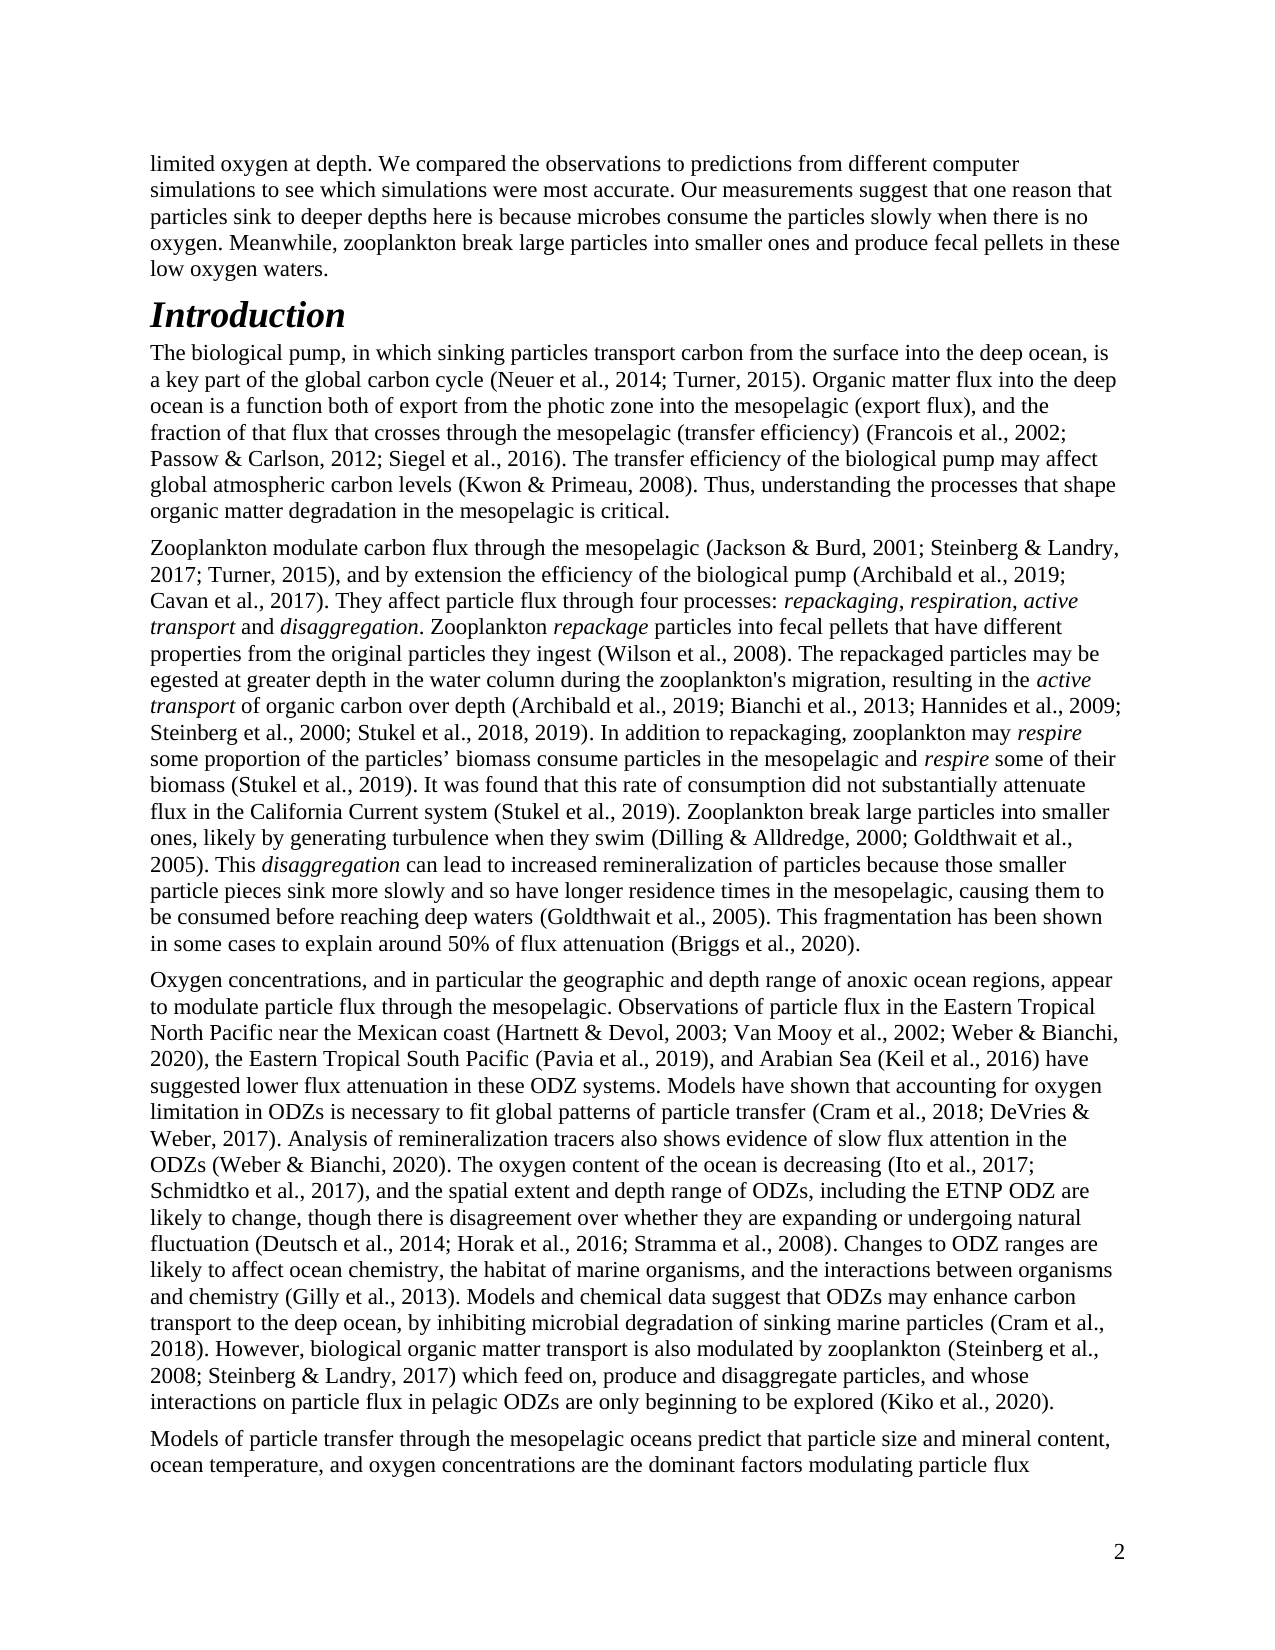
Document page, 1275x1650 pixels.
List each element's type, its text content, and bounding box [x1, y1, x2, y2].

text Zooplankton modulate carbon flux through the mesopelagic (Jackson & Burd, 2001; Steinberg & Landry, 2017; Turner, 2015), and by extension the efficiency of the biological pump (Archibald et al., 2019; Cavan et al., 2017). They affect particle flux through four processes: repackaging, respiration, active transport and disaggregation. Zooplankton repackage particles into fecal pellets that have different properties from the original particles they ingest (Wilson et al., 2008). The repackaged particles may be egested at greater depth in the water column during the zooplankton's migration, resulting in the active transport of organic carbon over depth (Archibald et al., 2019; Bianchi et al., 2013; Hannides et al., 2009; Steinberg et al., 2000; Stukel et al., 2018, 2019). In addition to repackaging, zooplankton may respire some proportion of the particles’ biomass consume particles in the mesopelagic and respire some of their biomass (Stukel et al., 2019). It was found that this rate of consumption did not substantially attenuate flux in the California Current system (Stukel et al., 2019). Zooplankton break large particles into smaller ones, likely by generating turbulence when they swim (Dilling & Alldredge, 2000; Goldthwait et al., 2005). This disaggregation can lead to increased remineralization of particles because those smaller particle pieces sink more slowly and so have longer residence times in the mesopelagic, causing them to be consumed before reaching deep waters (Goldthwait et al., 2005). This fragmentation has been shown in some cases to explain around 50% of flux attenuation (Briggs et al., 2020). [150, 534, 1125, 956]
text The biological pump, in which sinking particles transport carbon from the surface into the deep ocean, is a key part of the global carbon cycle (Neuer et al., 2014; Turner, 2015). Organic matter flux into the deep ocean is a function both of export from the photic zone into the mesopelagic (export flux), and the fraction of that flux that crosses through the mesopelagic (transfer efficiency) (Francois et al., 2002; Passow & Carlson, 2012; Siegel et al., 2016). The transfer efficiency of the biological pump may affect global atmospheric carbon levels (Kwon & Primeau, 2008). Thus, understanding the processes that shape organic matter degradation in the mesopelagic is critical. [150, 339, 1125, 524]
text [150, 150, 1125, 282]
text Oxygen concentrations, and in particular the geographic and depth range of anoxic ocean regions, appear to modulate particle flux through the mesopelagic. Observations of particle flux in the Eastern Tropical North Pacific near the Mexican coast (Hartnett & Devol, 2003; Van Mooy et al., 2002; Weber & Bianchi, 2020), the Eastern Tropical South Pacific (Pavia et al., 2019), and Arabian Sea (Keil et al., 2016) have suggested lower flux attenuation in these ODZ systems. Models have shown that accounting for oxygen limitation in ODZs is necessary to fit global patterns of particle transfer (Cram et al., 2018; DeVries & Weber, 2017). Analysis of remineralization tracers also shows evidence of slow flux attention in the ODZs (Weber & Bianchi, 2020). The oxygen content of the ocean is decreasing (Ito et al., 2017; Schmidtko et al., 2017), and the spatial extent and depth range of ODZs, including the ETNP ODZ are likely to change, though there is disagreement over whether they are expanding or undergoing natural fluctuation (Deutsch et al., 2014; Horak et al., 2016; Stramma et al., 2008). Changes to ODZ ranges are likely to affect ocean chemistry, the habitat of marine organisms, and the interactions between organisms and chemistry (Gilly et al., 2013). Models and chemical data suggest that ODZs may enhance carbon transport to the deep ocean, by inhibiting microbial degradation of sinking marine particles (Cram et al., 2018). However, biological organic matter transport is also modulated by zooplankton (Steinberg et al., 2008; Steinberg & Landry, 2017) which feed on, produce and disaggregate particles, and whose interactions on particle flux in pelagic ODZs are only beginning to be explored (Kiko et al., 2020). [150, 966, 1125, 1414]
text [150, 1425, 1125, 1478]
subtitle Introduction [150, 292, 1125, 335]
